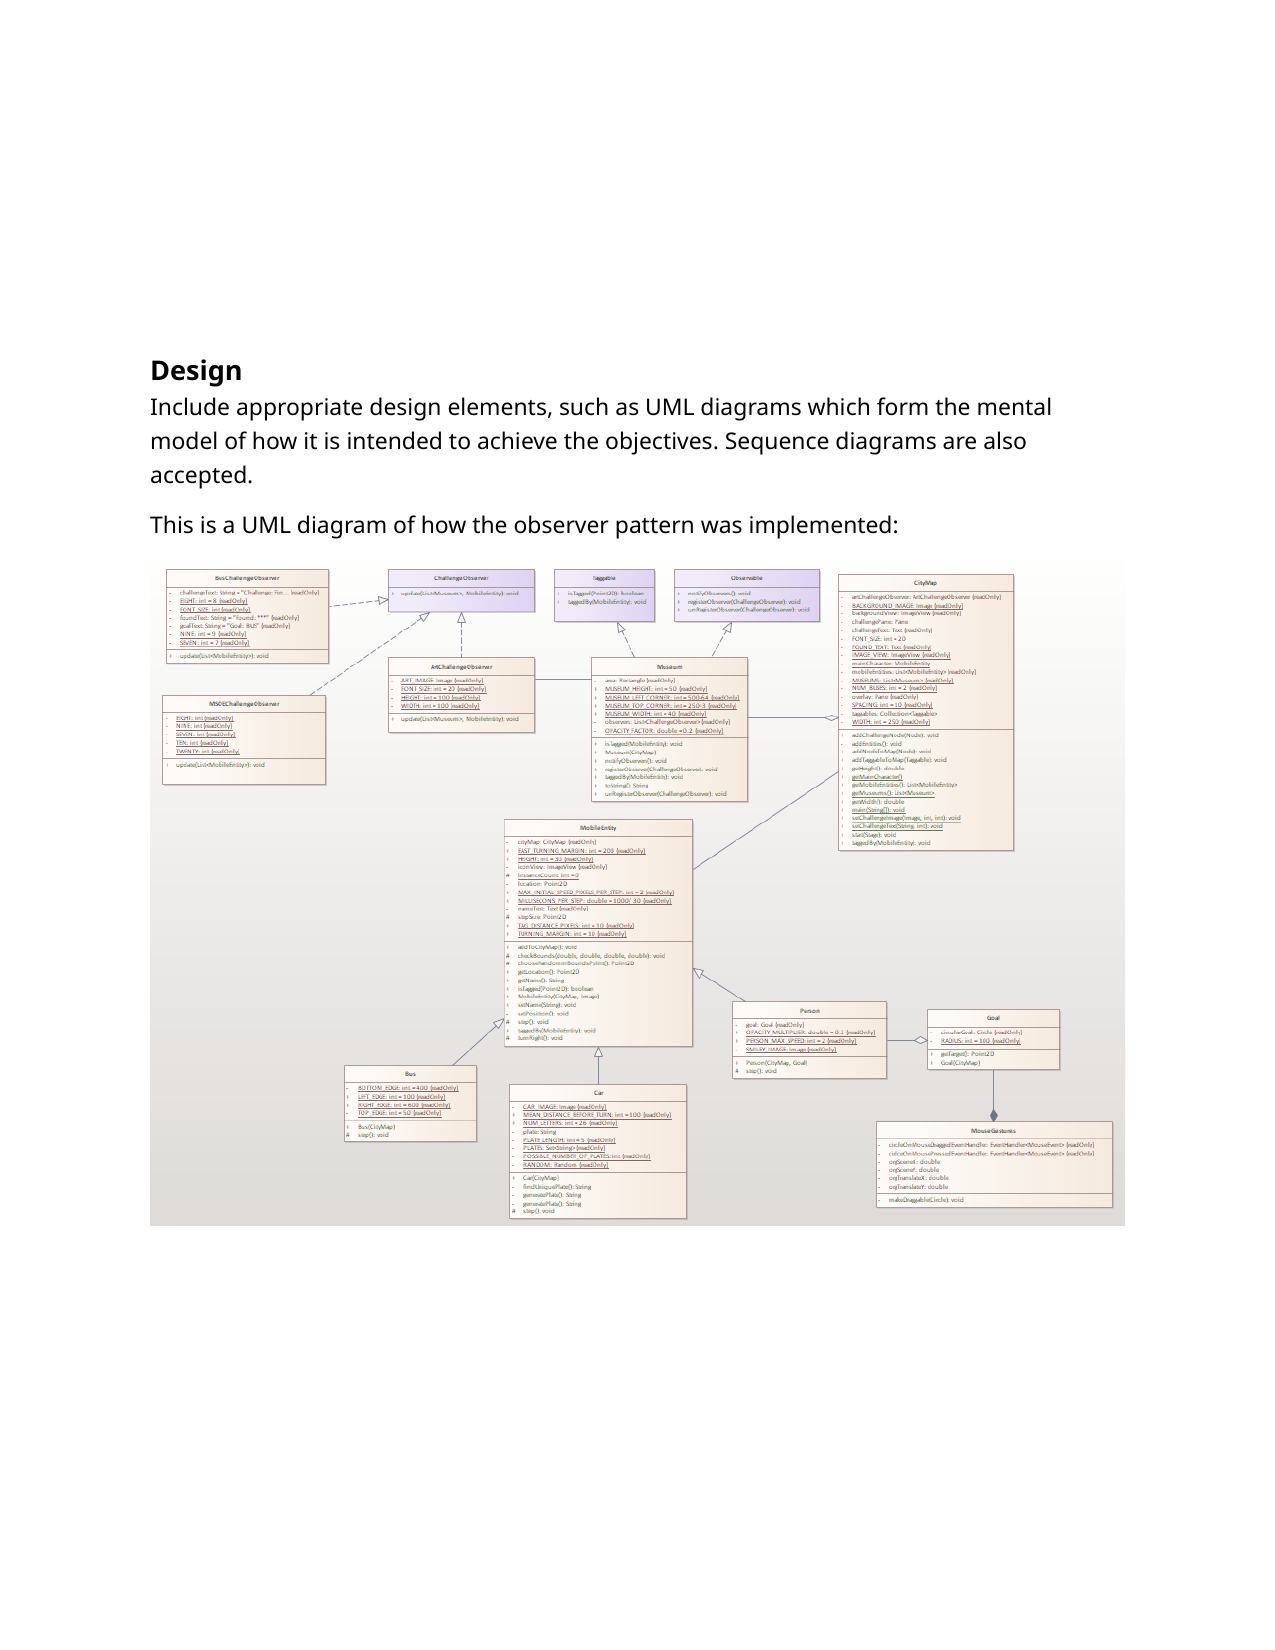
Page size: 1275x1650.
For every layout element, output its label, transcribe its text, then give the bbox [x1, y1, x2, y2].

text This is a UML diagram of how the observer pattern was implemented: [150, 509, 1125, 540]
text Design Include appropriate design elements, such as UML diagrams which form the mental model of how it is intended to achieve the objectives. Sequence diagrams are also accepted. [150, 352, 1125, 490]
picture [150, 559, 1125, 1226]
